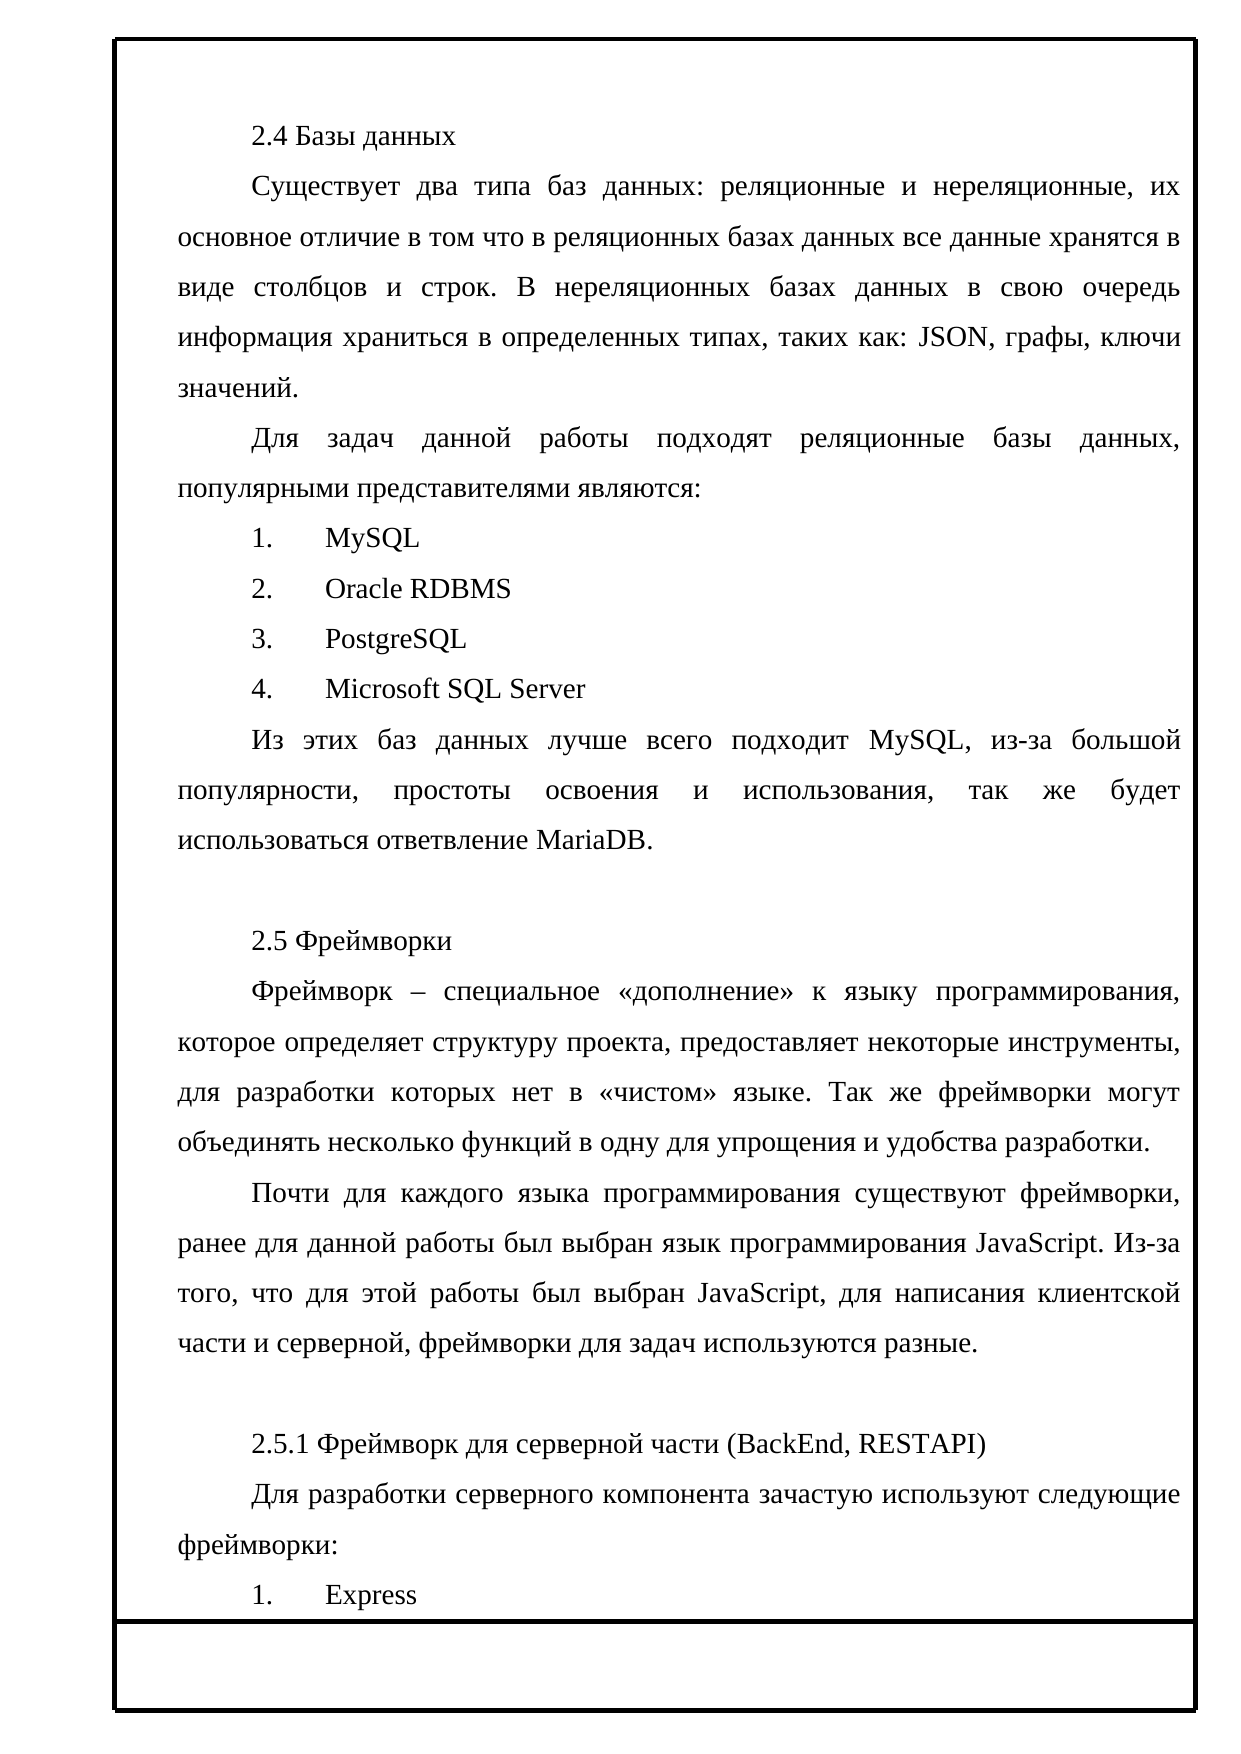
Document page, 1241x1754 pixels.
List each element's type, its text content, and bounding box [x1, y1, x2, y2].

list Microsoft SQL Server [177, 672, 1181, 705]
subtitle 2.4 Базы данных [177, 118, 1181, 152]
list Express [177, 1577, 1181, 1611]
subtitle Почти для каждого языка программирования существуют фреймворки, ранее для данной работы был выбран язык программирования JavaScript. Из-за того, что для этой работы был выбран JavaScript, для написания клиентской части и серверной, фреймворки для задач используются разные. [177, 1175, 1181, 1359]
text Существует два типа баз данных: реляционные и нереляционные, их основное отличие в том что в реляционных базах данных все данные хранятся в виде столбцов и строк. В нереляционных базах данных в свою очередь информация храниться в определенных типах, таких как: JSON, графы, ключи значений. [177, 168, 1181, 403]
text Фреймворк – специальное «дополнение» к языку программирования, которое определяет структуру проекта, предоставляет некоторые инструменты, для разработки которых нет в «чистом» языке. Так же фреймворки могут объединять несколько функций в одну для упрощения и удобства разработки. [177, 973, 1181, 1158]
subtitle 2.5.1 Фреймворк для серверной части (BackEnd, RESTAPI) [177, 1426, 1181, 1460]
text Для разработки серверного компонента зачастую используют следующие фреймворки: [177, 1477, 1181, 1560]
subtitle 2.5 Фреймворки [177, 923, 1181, 957]
text Для задач данной работы подходят реляционные базы данных, популярными представителями являются: [177, 420, 1181, 504]
text Из этих баз данных лучше всего подходит MySQL, из-за большой популярности, простоты освоения и использования, так же будет использоваться ответвление MariaDB. [177, 722, 1181, 856]
list PostgreSQL [177, 621, 1181, 655]
list MySQL [177, 521, 1181, 554]
list Oracle RDBMS [177, 571, 1181, 604]
